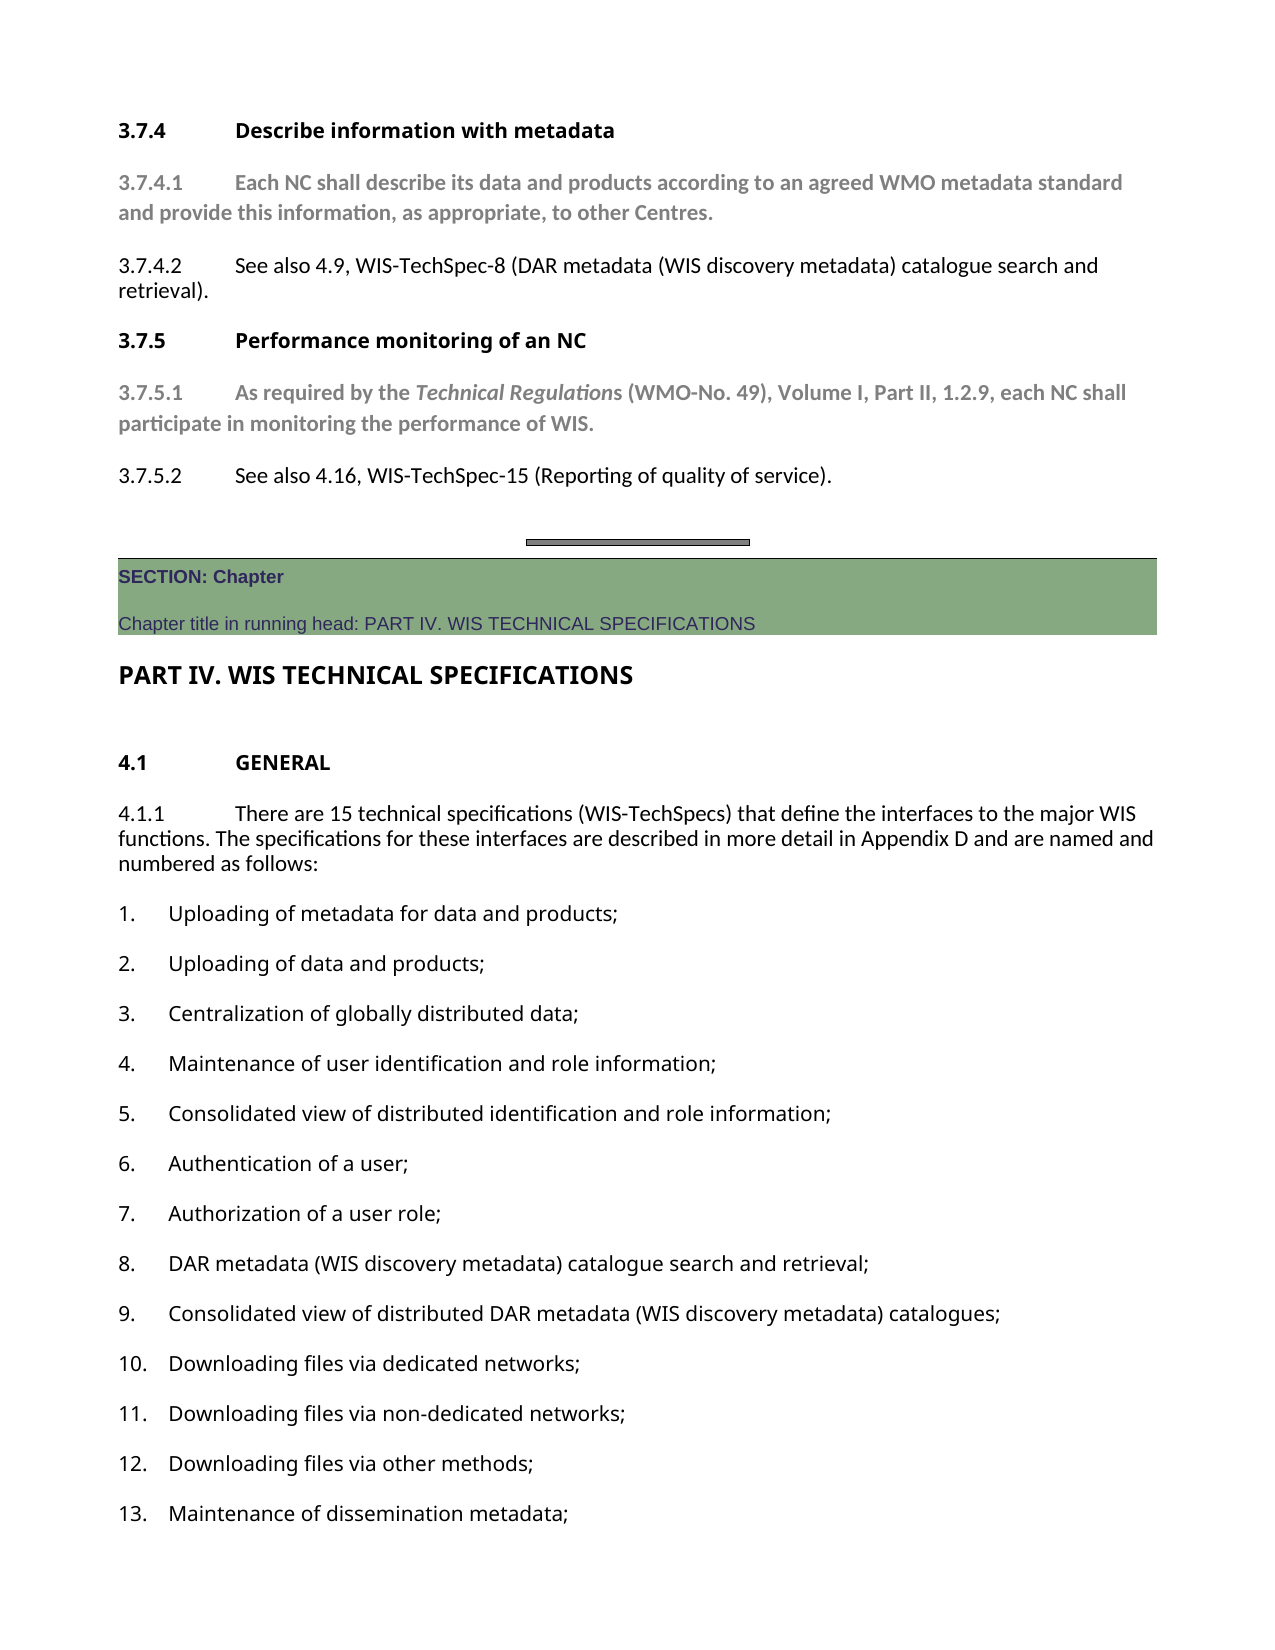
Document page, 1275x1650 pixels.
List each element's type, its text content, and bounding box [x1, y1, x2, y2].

text 2. Uploading of data and products; [118, 952, 1157, 977]
text 7. Authorization of a user role; [118, 1202, 1157, 1227]
text 11. Downloading files via non-dedicated networks; [118, 1402, 1157, 1427]
text 3.7.4.1 Each NC shall describe its data and products according to an agreed WMO metadata standard and provide this information, as appropriate, to other Centres. [118, 168, 1157, 226]
subtitle 3.7.5 Performance monitoring of an NC [118, 328, 1157, 353]
text 12. Downloading files via other methods; [118, 1452, 1157, 1477]
subtitle 4.1 General [118, 748, 1157, 777]
text 8. DAR metadata (WIS discovery metadata) catalogue search and retrieval; [118, 1252, 1157, 1277]
text 6. Authentication of a user; [118, 1152, 1157, 1177]
text 3.7.5.2 See also 4.16, WIS-TechSpec-15 (Reporting of quality of service). [118, 464, 1157, 489]
subtitle 3.7.4 Describe information with metadata [118, 118, 1157, 143]
text 3. Centralization of globally distributed data; [118, 1002, 1157, 1027]
text 3.7.5.1 As required by the Technical Regulations (WMO-No. 49), Volume I, Part II, 1.2.9, each NC shall participate in monitoring the performance of WIS. [118, 378, 1157, 437]
text 13. Maintenance of dissemination metadata; [118, 1502, 1157, 1527]
text 9. Consolidated view of distributed DAR metadata (WIS discovery metadata) catalogues; [118, 1302, 1157, 1327]
text 1. Uploading of metadata for data and products; [118, 902, 1157, 927]
text 10. Downloading files via dedicated networks; [118, 1352, 1157, 1377]
text 3.7.4.2 See also 4.9, WIS-TechSpec-8 (DAR metadata (WIS discovery metadata) catalogue search and retrieval). [118, 253, 1157, 303]
text 5. Consolidated view of distributed identification and role information; [118, 1102, 1157, 1127]
text PART IV. WIS TECHNICAL SPECIFICATIONS [118, 661, 1157, 690]
text 4.1.1 There are 15 technical specifications (WIS-TechSpecs) that define the interfaces to the major WIS functions. The specifications for these interfaces are described in more detail in Appendix D and are named and numbered as follows: [118, 802, 1157, 877]
text 4. Maintenance of user identification and role information; [118, 1052, 1157, 1077]
